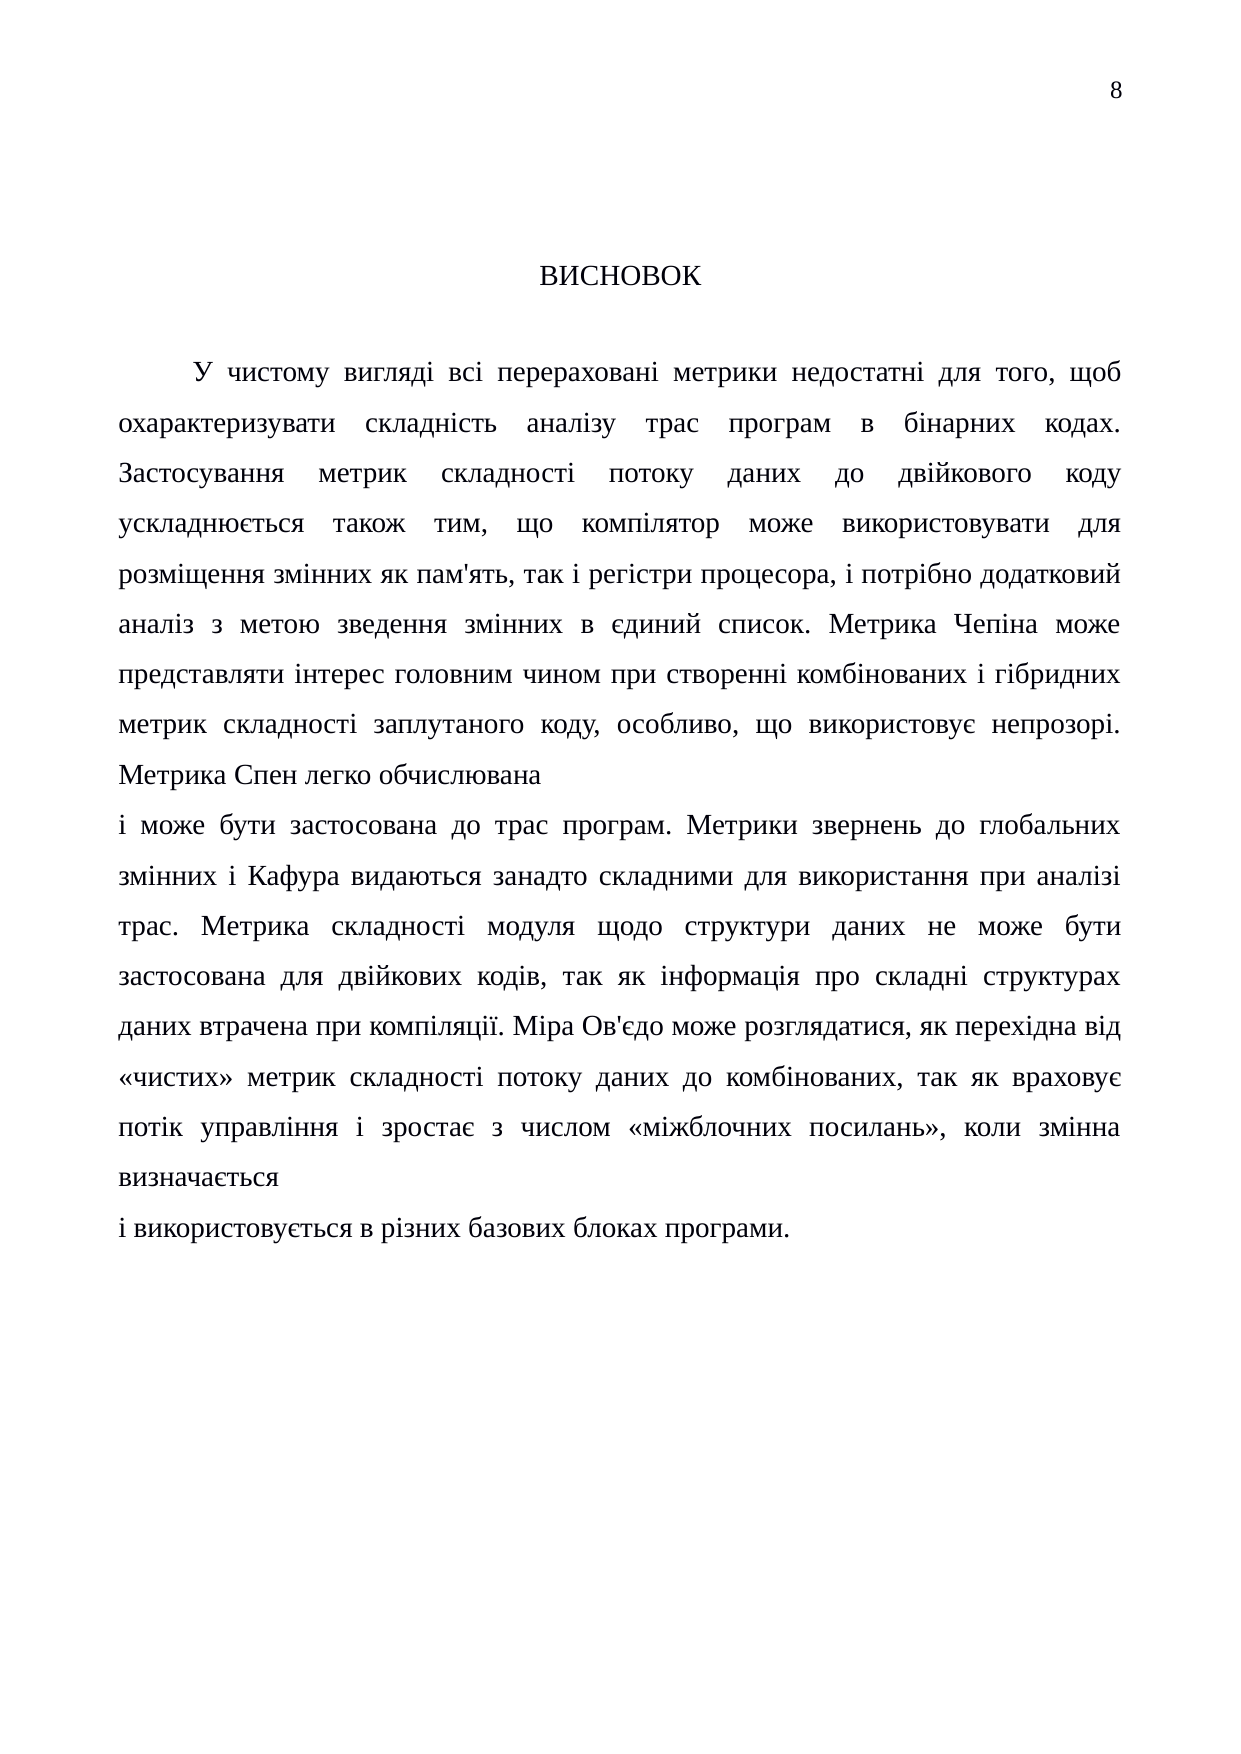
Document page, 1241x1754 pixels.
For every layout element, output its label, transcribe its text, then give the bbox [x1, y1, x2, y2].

text У чистому вигляді всі перераховані метрики недостатні для того, щоб охарактеризувати складність аналізу трас програм в бінарних кодах. Застосування метрик складності потоку даних до двійкового коду ускладнюється також тим, що компілятор може використовувати для розміщення змінних як пам'ять, так і регістри процесора, і потрібно додатковий аналіз з метою зведення змінних в єдиний список. Метрика Чепіна може представляти інтерес головним чином при створенні комбінованих і гібридних метрик складності заплутаного коду, особливо, що використовує непрозорі. Метрика Спен легко обчислювана [118, 354, 1122, 791]
text і використовується в різних базових блоках програми. [118, 1210, 1122, 1243]
subtitle Висновок [118, 258, 1122, 292]
text і може бути застосована до трас програм. Метрики звернень до глобальних змінних і Кафура видаються занадто складними для використання при аналізі трас. Метрика складності модуля щодо структури даних не може бути застосована для двійкових кодів, так як інформація про складні структурах даних втрачена при компіляції. Міра Ов'єдо може розглядатися, як перехідна від «чистих» метрик складності потоку даних до комбінованих, так як враховує потік управління і зростає з числом «міжблочних посилань», коли змінна визначається [118, 807, 1122, 1193]
